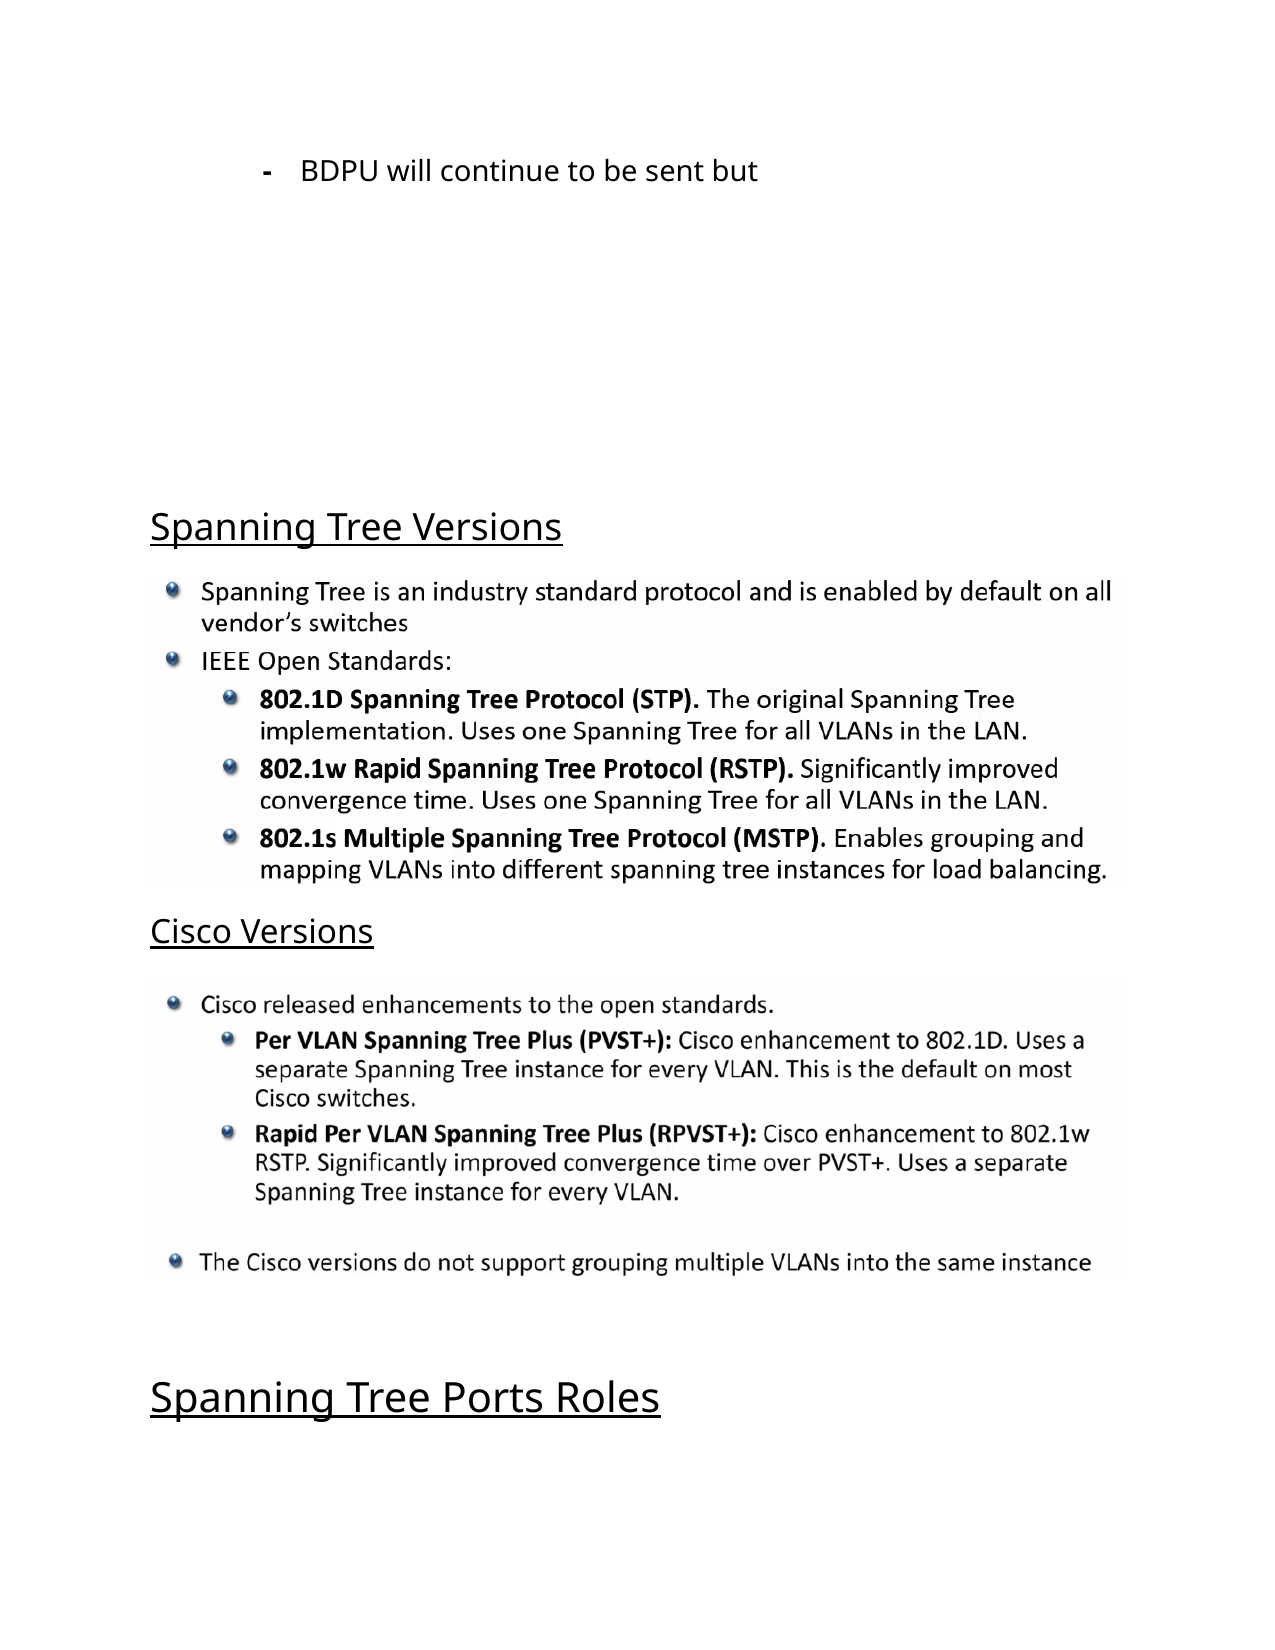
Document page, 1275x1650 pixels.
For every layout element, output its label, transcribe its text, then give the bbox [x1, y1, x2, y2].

list BDPU will continue to be sent but [262, 150, 1125, 190]
text Cisco Versions [150, 908, 1125, 953]
text Spanning Tree Versions [150, 501, 1125, 552]
text Spanning Tree Ports Roles [150, 1367, 1125, 1424]
picture [150, 976, 1125, 1277]
picture [150, 575, 1125, 887]
